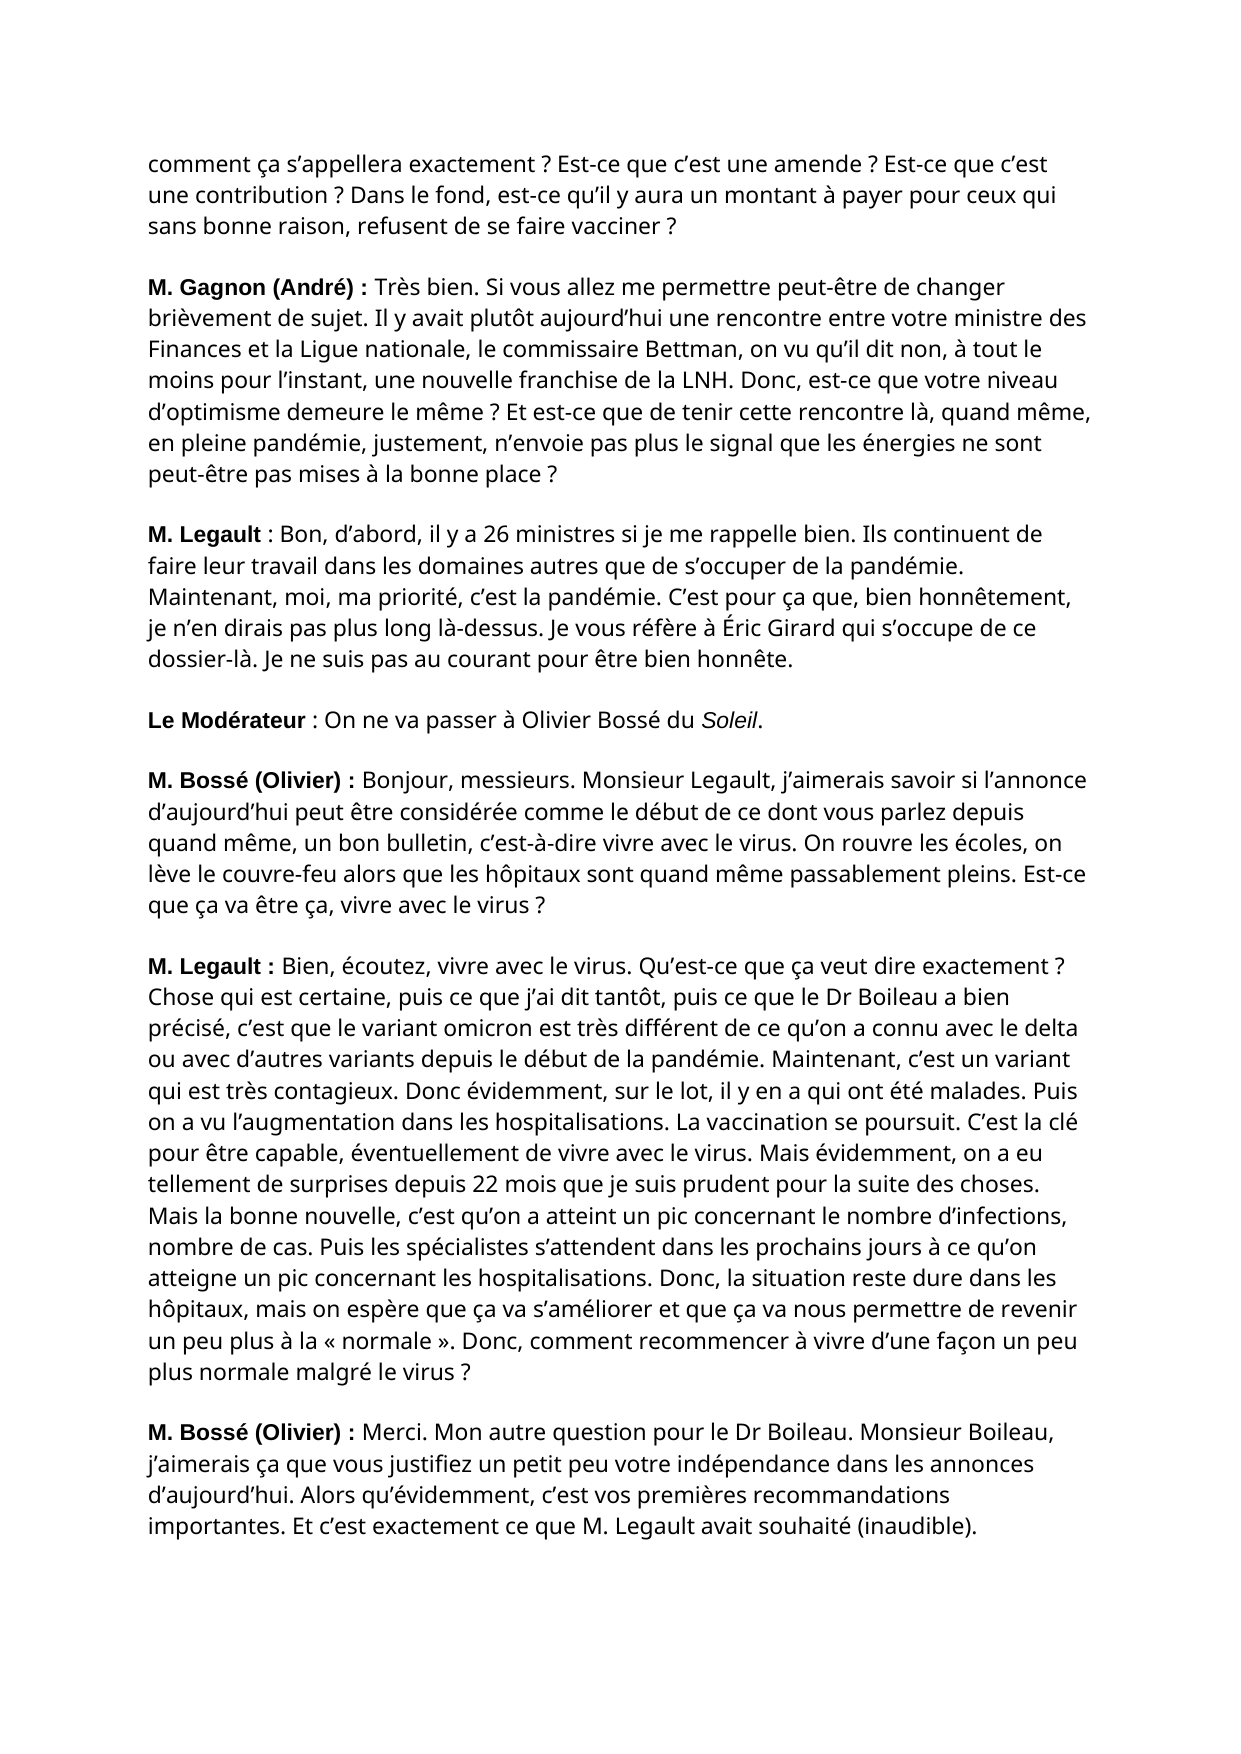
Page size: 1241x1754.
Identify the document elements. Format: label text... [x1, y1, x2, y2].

text M. Gagnon (André) : Très bien. Si vous allez me permettre peut-être de changer brièvement de sujet. Il y avait plutôt aujourd’hui une rencontre entre votre ministre des Finances et la Ligue nationale, le commissaire Bettman, on vu qu’il dit non, à tout le moins pour l’instant, une nouvelle franchise de la LNH. Donc, est-ce que votre niveau d’optimisme demeure le même ? Et est-ce que de tenir cette rencontre là, quand même, en pleine pandémie, justement, n’envoie pas plus le signal que les énergies ne sont peut-être pas mises à la bonne place ? [148, 271, 1093, 489]
text M. Bossé (Olivier) : Bonjour, messieurs. Monsieur Legault, j’aimerais savoir si l’annonce d’aujourd’hui peut être considérée comme le début de ce dont vous parlez depuis quand même, un bon bulletin, c’est-à-dire vivre avec le virus. On rouvre les écoles, on lève le couvre-feu alors que les hôpitaux sont quand même passablement pleins. Est-ce que ça va être ça, vivre avec le virus ? [148, 764, 1093, 921]
text Le Modérateur : On ne va passer à Olivier Bossé du Soleil. [148, 704, 1093, 735]
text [148, 148, 1093, 241]
text M. Bossé (Olivier) : Merci. Mon autre question pour le Dr Boileau. Monsieur Boileau, j’aimerais ça que vous justifiez un petit peu votre indépendance dans les annonces d’aujourd’hui. Alors qu’évidemment, c’est vos premières recommandations importantes. Et c’est exactement ce que M. Legault avait souhaité (inaudible). [148, 1416, 1093, 1541]
text M. Legault : Bien, écoutez, vivre avec le virus. Qu’est-ce que ça veut dire exactement ? Chose qui est certaine, puis ce que j’ai dit tantôt, puis ce que le Dr Boileau a bien précisé, c’est que le variant omicron est très différent de ce qu’on a connu avec le delta ou avec d’autres variants depuis le début de la pandémie. Maintenant, c’est un variant qui est très contagieux. Donc évidemment, sur le lot, il y en a qui ont été malades. Puis on a vu l’augmentation dans les hospitalisations. La vaccination se poursuit. C’est la clé pour être capable, éventuellement de vivre avec le virus. Mais évidemment, on a eu tellement de surprises depuis 22 mois que je suis prudent pour la suite des choses. Mais la bonne nouvelle, c’est qu’on a atteint un pic concernant le nombre d’infections, nombre de cas. Puis les spécialistes s’attendent dans les prochains jours à ce qu’on atteigne un pic concernant les hospitalisations. Donc, la situation reste dure dans les hôpitaux, mais on espère que ça va s’améliorer et que ça va nous permettre de revenir un peu plus à la « normale ». Donc, comment recommencer à vivre d’une façon un peu plus normale malgré le virus ? [148, 950, 1093, 1387]
text M. Legault : Bon, d’abord, il y a 26 ministres si je me rappelle bien. Ils continuent de faire leur travail dans les domaines autres que de s’occuper de la pandémie. Maintenant, moi, ma priorité, c’est la pandémie. C’est pour ça que, bien honnêtement, je n’en dirais pas plus long là-dessus. Je vous réfère à Éric Girard qui s’occupe de ce dossier-là. Je ne suis pas au courant pour être bien honnête. [148, 518, 1093, 675]
